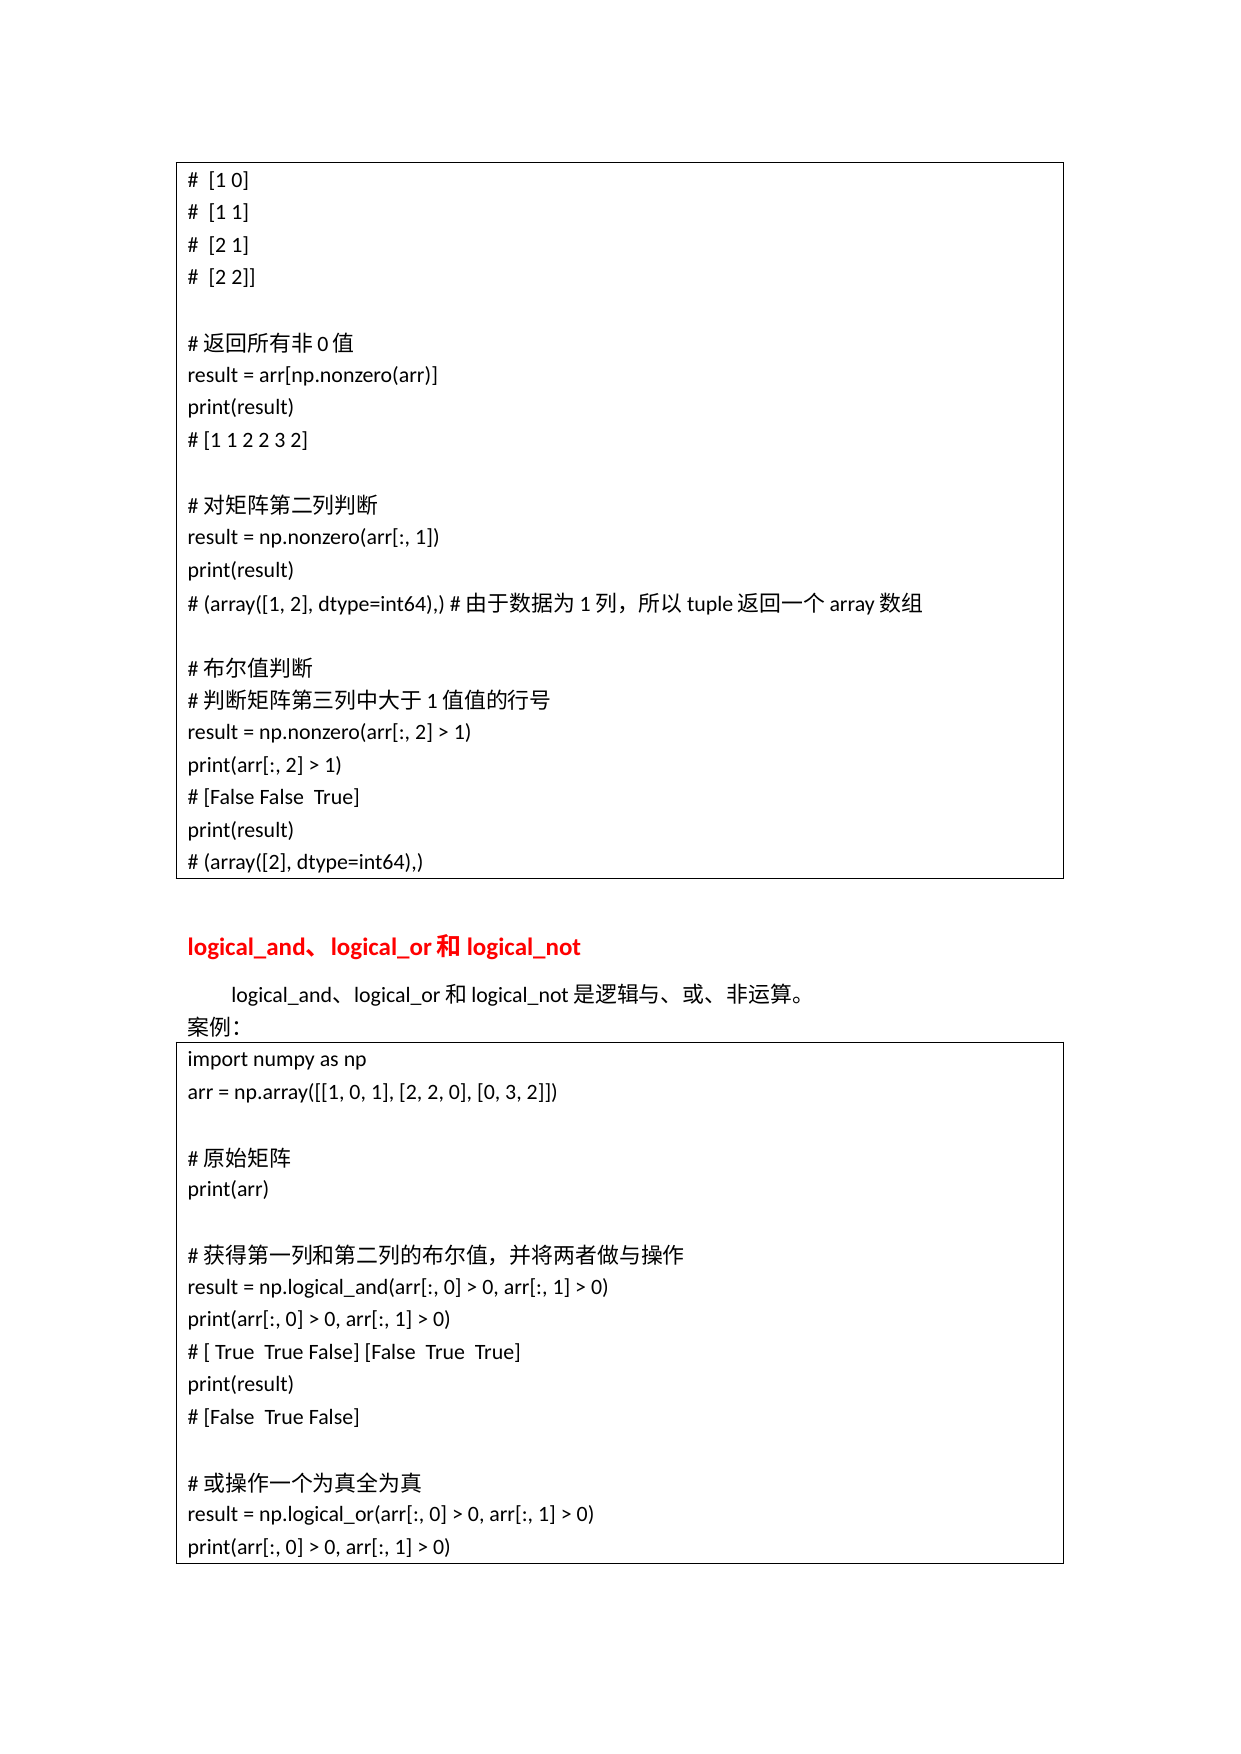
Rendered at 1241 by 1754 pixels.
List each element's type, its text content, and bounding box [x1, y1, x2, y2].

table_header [177, 163, 1063, 878]
text 案例： [187, 1009, 1053, 1042]
text logical_and、logical_or和logical_not是逻辑与、或、非运算。 [187, 977, 1053, 1009]
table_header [177, 1043, 1063, 1563]
text logical_and、logical_or和logical_not [187, 912, 1053, 977]
